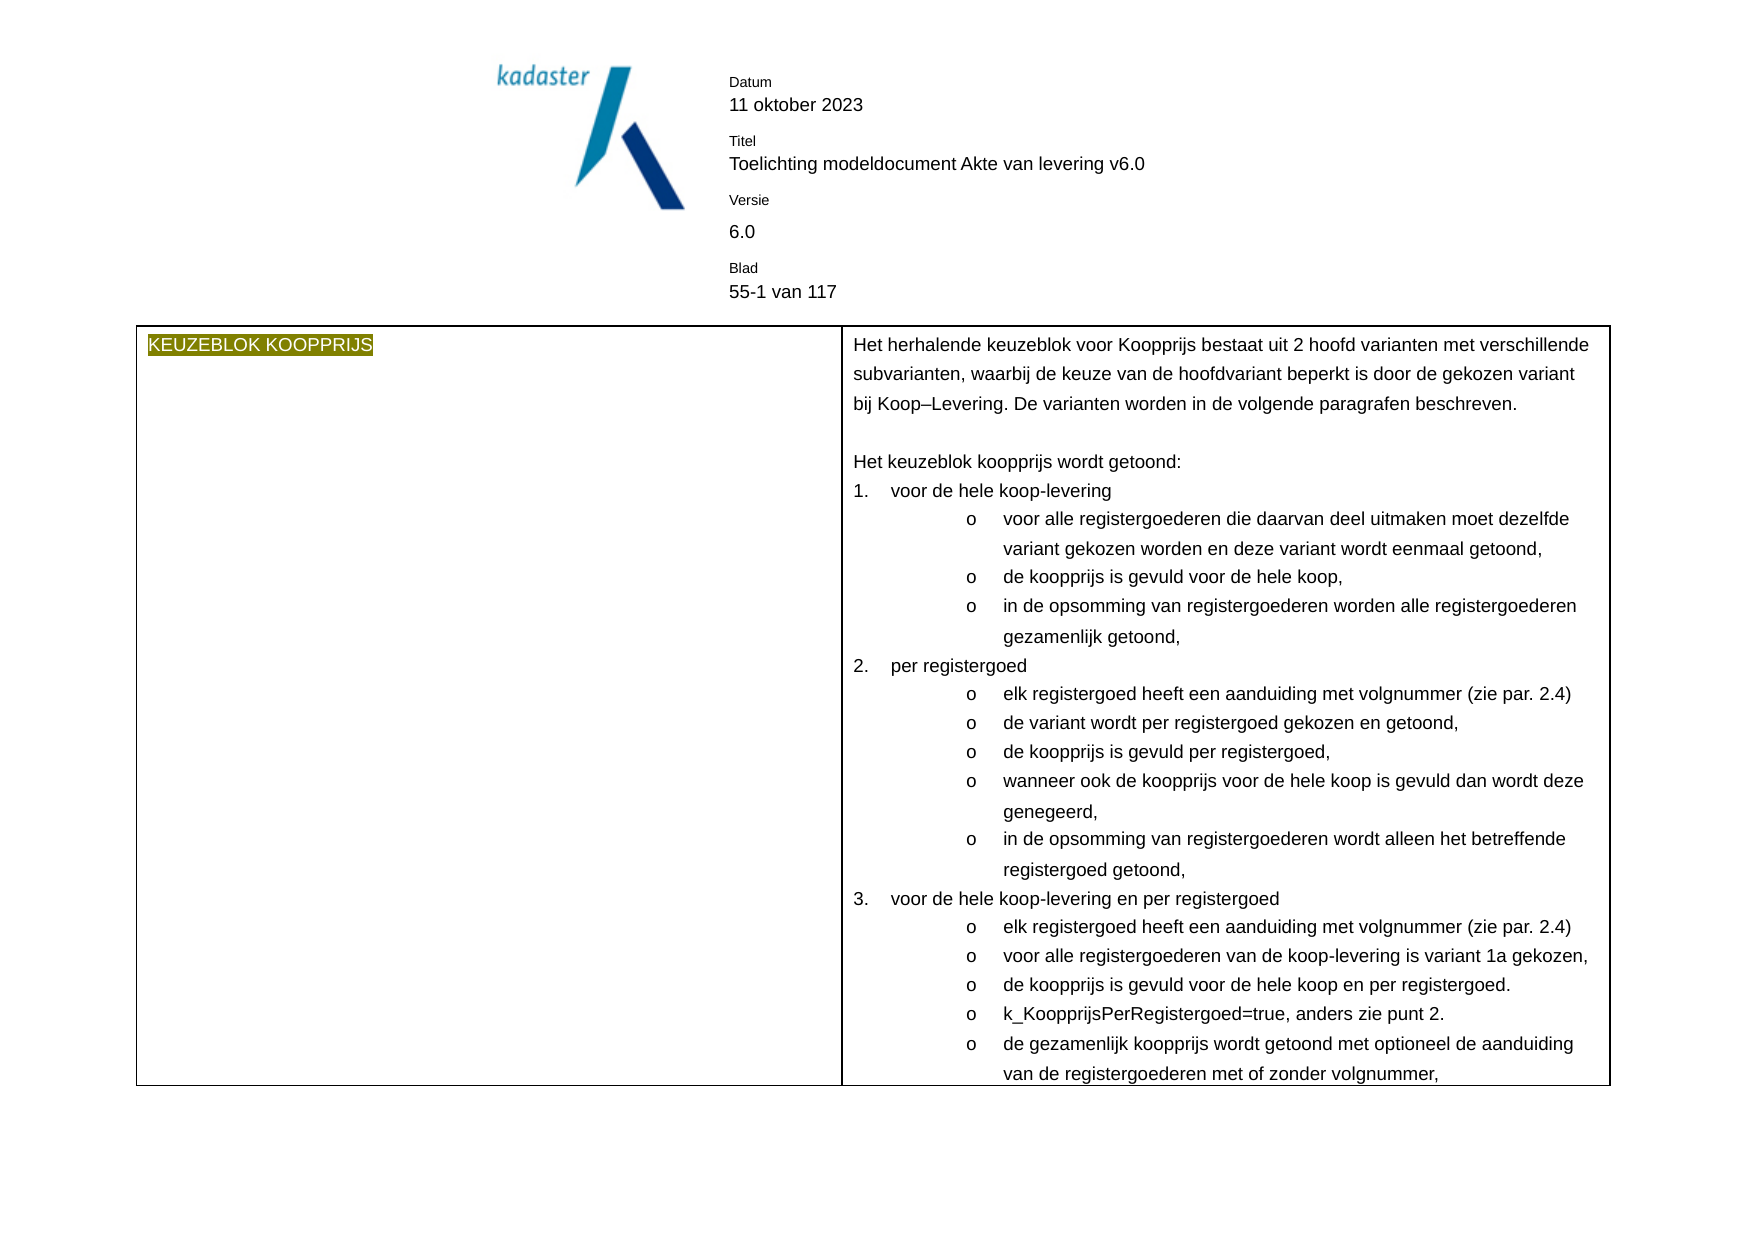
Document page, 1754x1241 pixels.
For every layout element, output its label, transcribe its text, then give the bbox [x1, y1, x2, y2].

table_cell KEUZEBLOK KOOPPRIJS [137, 327, 841, 1085]
picture [480, 42, 699, 226]
